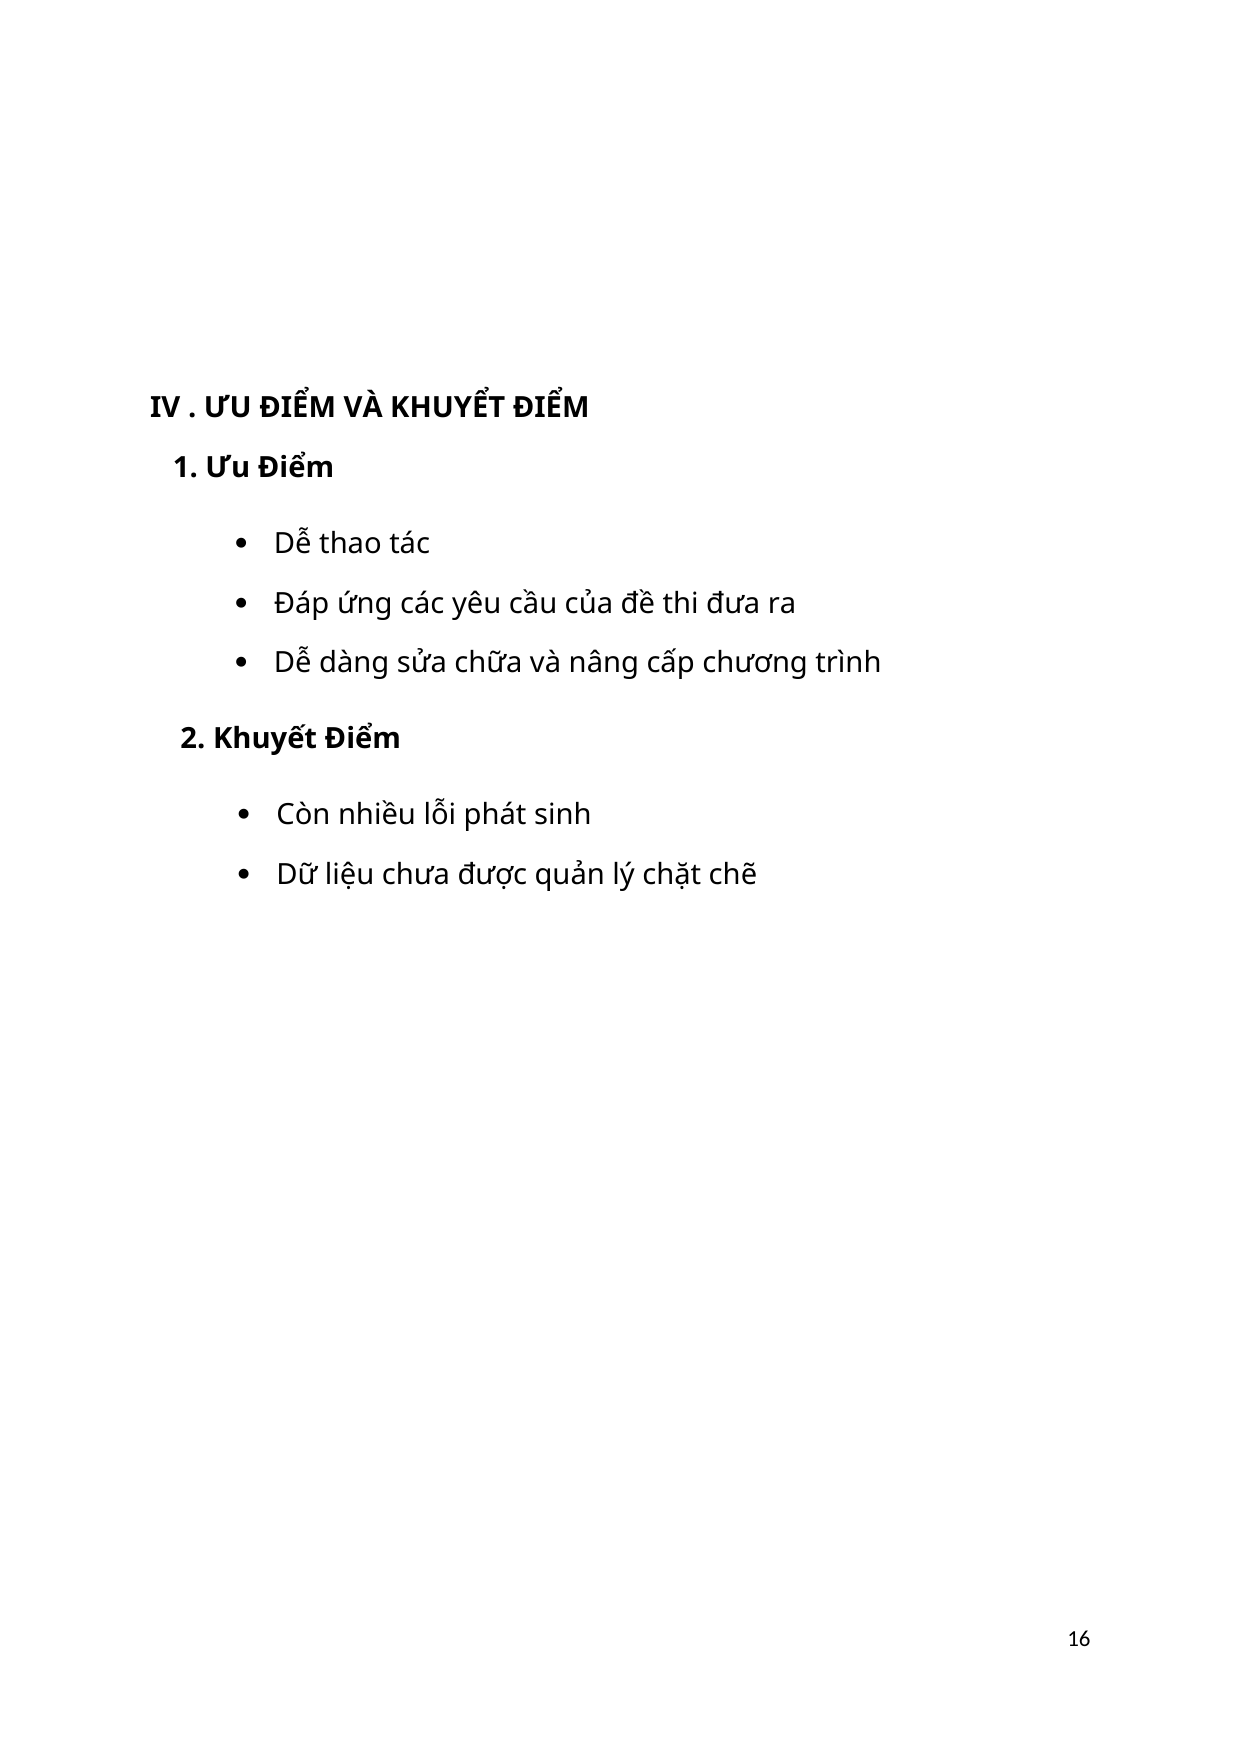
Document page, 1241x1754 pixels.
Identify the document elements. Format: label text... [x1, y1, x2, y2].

subtitle IV . ƯU ĐIỂM VÀ KHUYỂT ĐIỂM [150, 387, 1090, 426]
list Dễ dàng sửa chữa và nâng cấp chương trình [236, 641, 1090, 681]
list Còn nhiều lỗi phát sinh [239, 794, 1090, 833]
list Dữ liệu chưa được quản lý chặt chẽ [239, 853, 1090, 893]
text 1. Ưu Điểm [150, 446, 1090, 486]
list Đáp ứng các yêu cầu của đề thi đưa ra [236, 582, 1090, 622]
list Dễ thao tác [236, 522, 1090, 562]
text 2. Khuyết Điểm [150, 717, 1090, 757]
